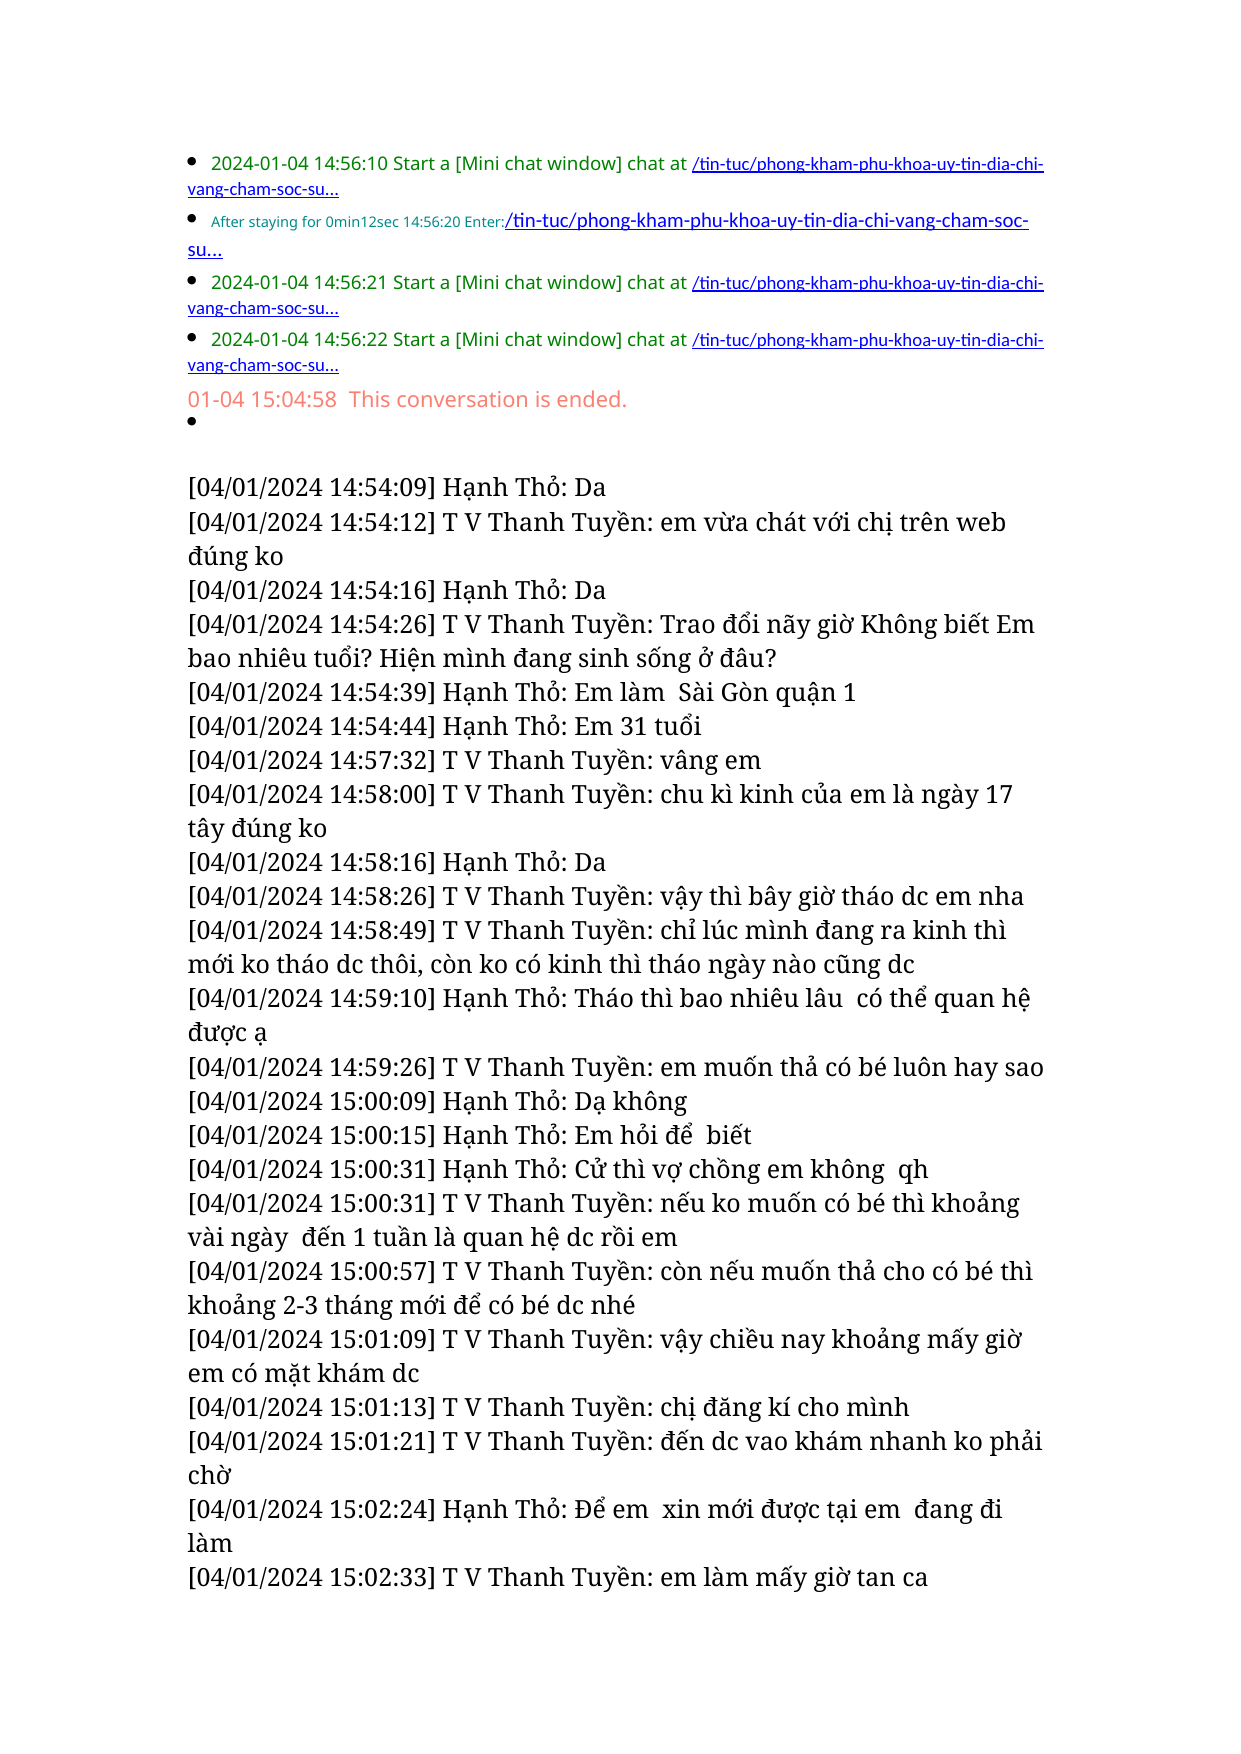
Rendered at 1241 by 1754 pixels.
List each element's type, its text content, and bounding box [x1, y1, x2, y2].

text [04/01/2024 15:01:21] T V Thanh Tuyền: đến dc vao khám nhanh ko phải chờ [187, 1424, 1053, 1492]
text · 2024-01-04 14:56:22 Start a [Mini chat window] chat at /tin-tuc/phong-kham-phu-khoa-uy-tin-dia-chi-vang-cham-soc-su... [187, 326, 1053, 377]
text [04/01/2024 14:54:16] Hạnh Thỏ: Da [187, 572, 1053, 606]
text [04/01/2024 14:58:00] T V Thanh Tuyền: chu kì kinh của em là ngày 17 tây đúng ko [187, 777, 1053, 845]
text [04/01/2024 15:02:24] Hạnh Thỏ: Để em xin mới được tại em đang đi làm [187, 1492, 1053, 1560]
text [04/01/2024 15:01:09] T V Thanh Tuyền: vậy chiều nay khoảng mấy giờ em có mặt khám dc [187, 1322, 1053, 1390]
text 01-04 15:04:58 This conversation is ended. [187, 383, 1053, 413]
text [04/01/2024 15:02:33] T V Thanh Tuyền: em làm mấy giờ tan ca [187, 1560, 1053, 1594]
text [04/01/2024 15:00:57] T V Thanh Tuyền: còn nếu muốn thả cho có bé thì khoảng 2-3 tháng mới để có bé dc nhé [187, 1253, 1053, 1322]
text [04/01/2024 14:57:32] T V Thanh Tuyền: vâng em [187, 743, 1053, 777]
text [04/01/2024 15:00:31] Hạnh Thỏ: Cử thì vợ chồng em không qh [187, 1151, 1053, 1185]
text [04/01/2024 15:00:15] Hạnh Thỏ: Em hỏi để biết [187, 1117, 1053, 1151]
text [04/01/2024 15:00:09] Hạnh Thỏ: Dạ không [187, 1083, 1053, 1117]
text [04/01/2024 14:58:49] T V Thanh Tuyền: chỉ lúc mình đang ra kinh thì mới ko tháo dc thôi, còn ko có kinh thì tháo ngày nào cũng dc [187, 913, 1053, 981]
text [04/01/2024 14:54:39] Hạnh Thỏ: Em làm Sài Gòn quận 1 [187, 674, 1053, 708]
text · 2024-01-04 14:56:10 Start a [Mini chat window] chat at /tin-tuc/phong-kham-phu-khoa-uy-tin-dia-chi-vang-cham-soc-su... [187, 150, 1053, 201]
text [04/01/2024 14:54:26] T V Thanh Tuyền: Trao đổi nãy giờ Không biết Em bao nhiêu tuổi? Hiện mình đang sinh sống ở đâu? [187, 606, 1053, 674]
text [04/01/2024 14:54:12] T V Thanh Tuyền: em vừa chát với chị trên web đúng ko [187, 504, 1053, 572]
text [04/01/2024 15:01:13] T V Thanh Tuyền: chị đăng kí cho mình [187, 1390, 1053, 1424]
text [04/01/2024 14:54:09] Hạnh Thỏ: Da [187, 470, 1053, 504]
text [04/01/2024 14:54:44] Hạnh Thỏ: Em 31 tuổi [187, 708, 1053, 743]
text [04/01/2024 14:59:26] T V Thanh Tuyền: em muốn thả có bé luôn hay sao [187, 1049, 1053, 1083]
text [04/01/2024 14:58:16] Hạnh Thỏ: Da [187, 845, 1053, 879]
text · After staying for 0min12sec 14:56:20 Enter:/tin-tuc/phong-kham-phu-khoa-uy-tin-dia-chi-vang-cham-soc-su... [187, 207, 1053, 263]
text · [187, 413, 1053, 436]
text [04/01/2024 14:59:10] Hạnh Thỏ: Tháo thì bao nhiêu lâu có thể quan hệ được ạ [187, 981, 1053, 1049]
text [04/01/2024 15:00:31] T V Thanh Tuyền: nếu ko muốn có bé thì khoảng vài ngày đến 1 tuần là quan hệ dc rồi em [187, 1185, 1053, 1253]
text · 2024-01-04 14:56:21 Start a [Mini chat window] chat at /tin-tuc/phong-kham-phu-khoa-uy-tin-dia-chi-vang-cham-soc-su... [187, 269, 1053, 320]
text [04/01/2024 14:58:26] T V Thanh Tuyền: vậy thì bây giờ tháo dc em nha [187, 879, 1053, 913]
